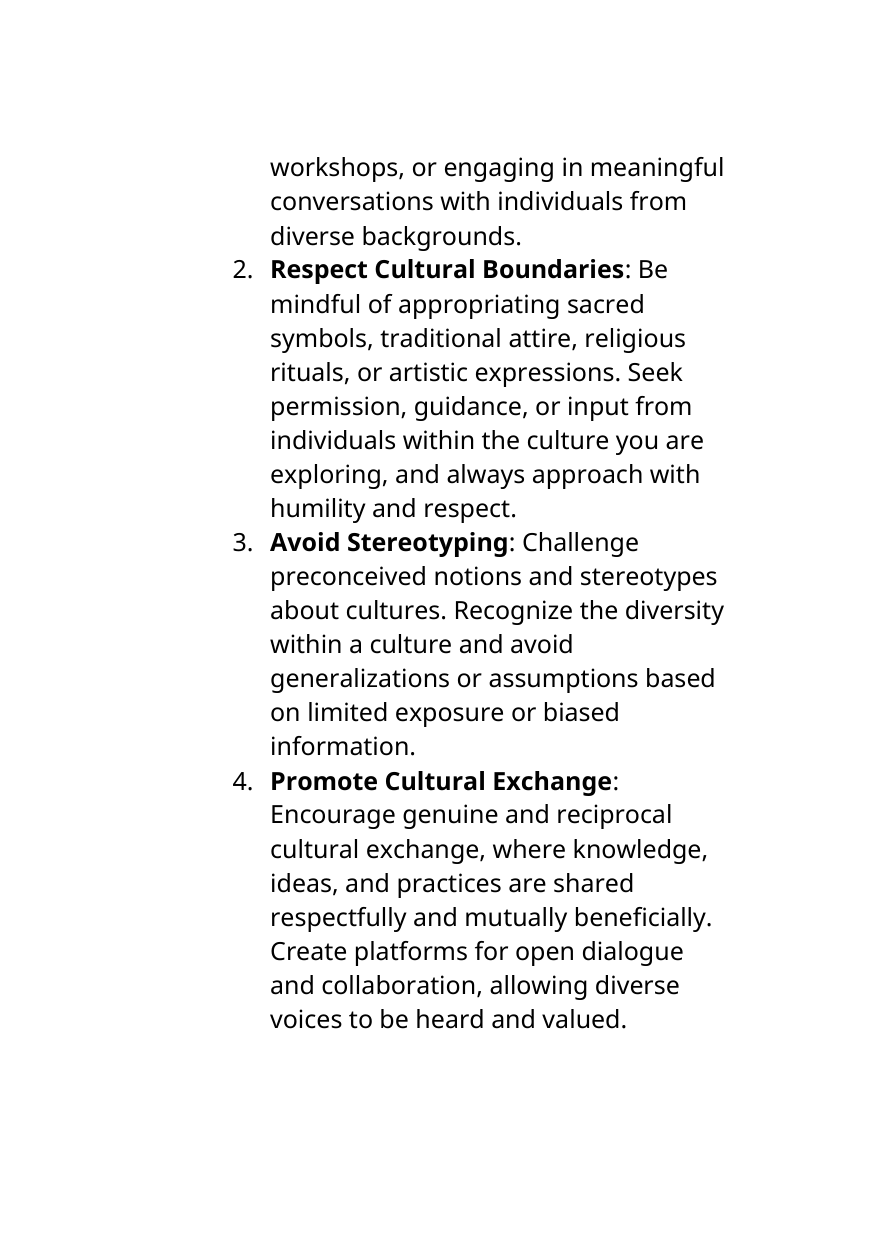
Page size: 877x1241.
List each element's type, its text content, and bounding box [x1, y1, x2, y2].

list Respect Cultural Boundaries: Be mindful of appropriating sacred symbols, traditional attire, religious rituals, or artistic expressions. Seek permission, guidance, or input from individuals within the culture you are exploring, and always approach with humility and respect. [232, 252, 727, 525]
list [232, 150, 727, 252]
list Avoid Stereotyping: Challenge preconceived notions and stereotypes about cultures. Recognize the diversity within a culture and avoid generalizations or assumptions based on limited exposure or biased information. [232, 525, 727, 763]
list Promote Cultural Exchange: Encourage genuine and reciprocal cultural exchange, where knowledge, ideas, and practices are shared respectfully and mutually beneficially. Create platforms for open dialogue and collaboration, allowing diverse voices to be heard and valued. [232, 763, 727, 1036]
